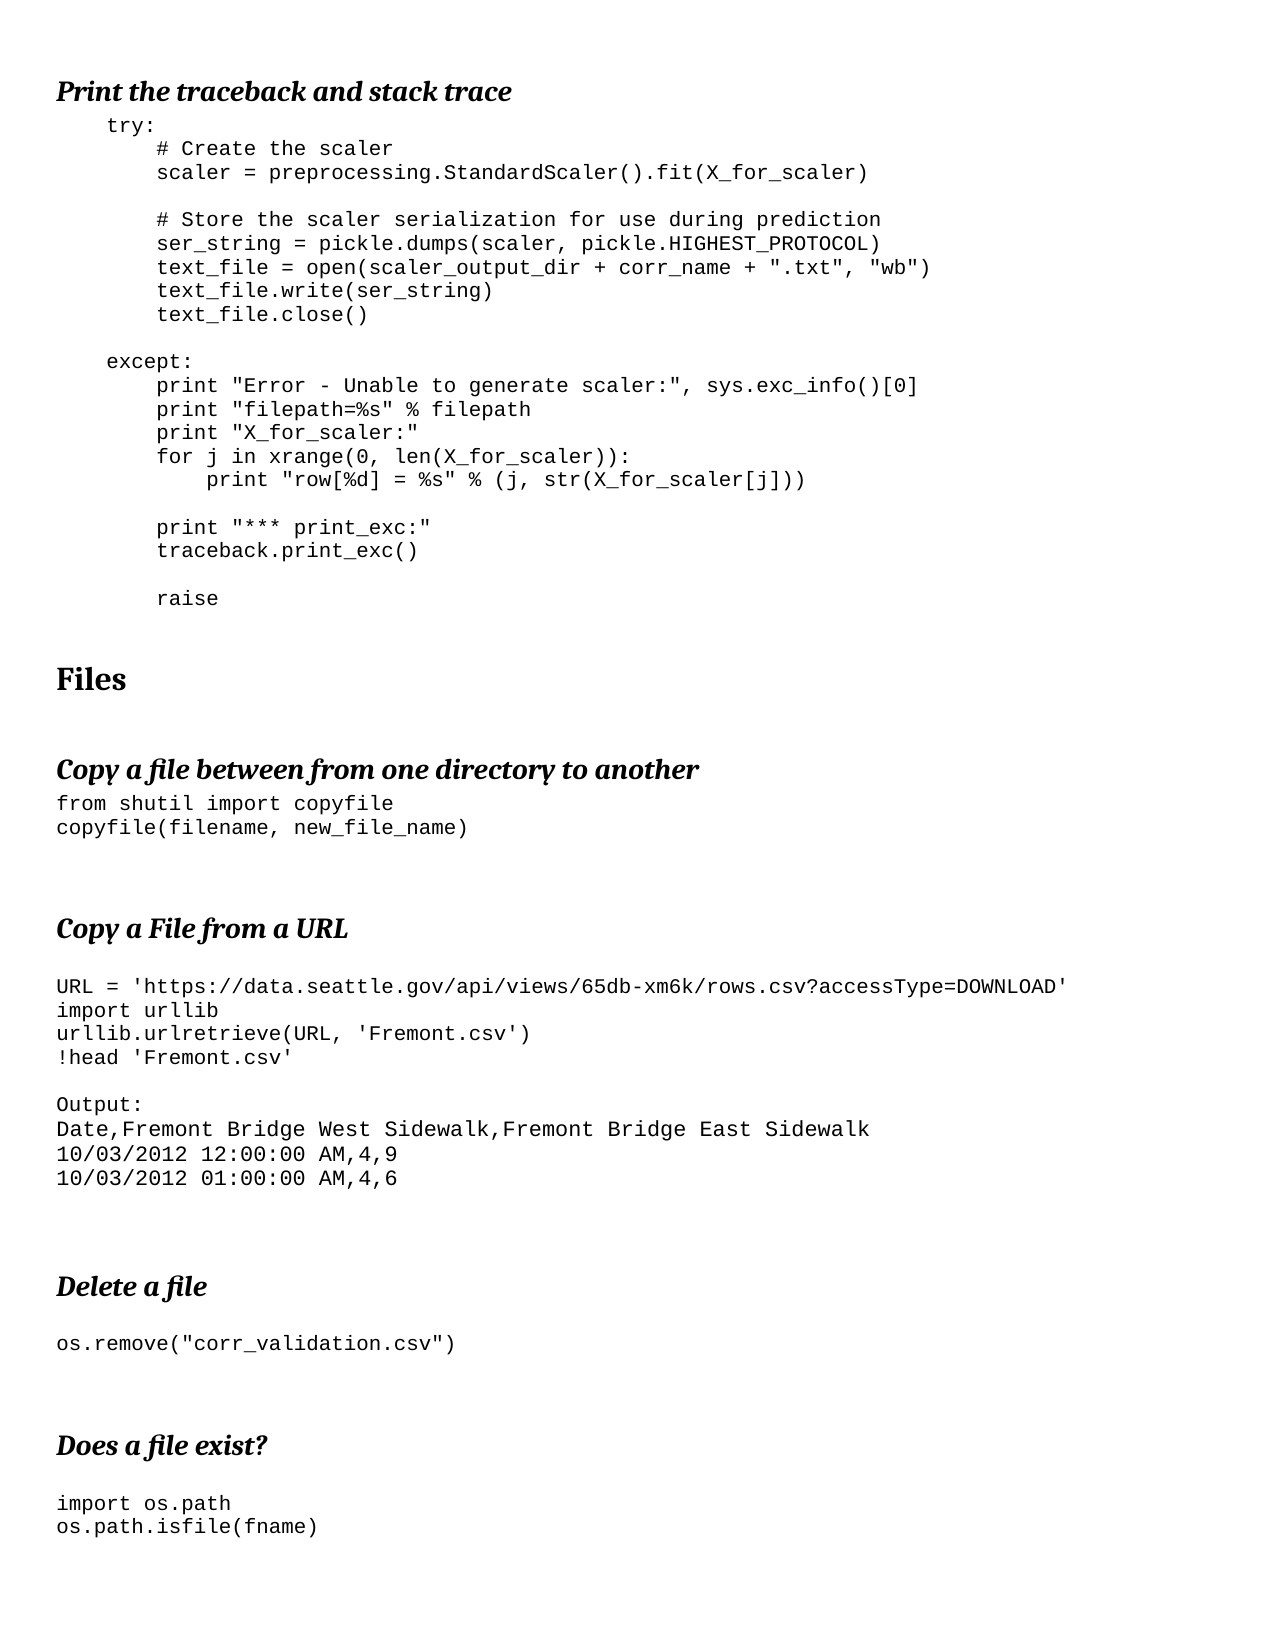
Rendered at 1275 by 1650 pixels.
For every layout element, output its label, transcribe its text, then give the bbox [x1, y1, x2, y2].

text traceback.print_exc() [56, 540, 1200, 564]
text print "filepath=%s" % filepath [56, 398, 1200, 422]
subtitle Copy a File from a URL [56, 913, 1200, 946]
text text_file = open(scaler_output_dir + corr_name + ".txt", "wb") [56, 257, 1200, 280]
text 10/03/2012 12:00:00 AM,4,9 [56, 1143, 1200, 1167]
subtitle Delete a file [56, 1270, 1200, 1303]
text print "Error - Unable to generate scaler:", sys.exc_info()[0] [56, 375, 1200, 398]
text try: [56, 115, 1200, 138]
subtitle Does a file exist? [56, 1429, 1200, 1463]
text Output: [56, 1094, 1200, 1118]
text print "X_for_scaler:" [56, 422, 1200, 446]
text print "*** print_exc:" [56, 517, 1200, 540]
text print "row[%d] = %s" % (j, str(X_for_scaler[j])) [56, 469, 1200, 493]
text raise [56, 588, 1200, 611]
text text_file.close() [56, 304, 1200, 328]
text text_file.write(ser_string) [56, 280, 1200, 304]
text import urllib [56, 1000, 1200, 1023]
subtitle Files [56, 660, 1200, 698]
text 10/03/2012 01:00:00 AM,4,6 [56, 1167, 1200, 1192]
text ser_string = pickle.dumps(scaler, pickle.HIGHEST_PROTOCOL) [56, 233, 1200, 257]
subtitle Print the traceback and stack trace [56, 75, 1200, 108]
text os.remove("corr_validation.csv") [56, 1333, 1200, 1357]
text os.path.isfile(fname) [56, 1516, 1200, 1540]
text copyfile(filename, new_file_name) [56, 817, 1200, 840]
text import os.path [56, 1492, 1200, 1516]
text # Store the scaler serialization for use during prediction [56, 209, 1200, 233]
text Date,Fremont Bridge West Sidewalk,Fremont Bridge East Sidewalk [56, 1118, 1200, 1143]
text URL = 'https://data.seattle.gov/api/views/65db-xm6k/rows.csv?accessType=DOWNLOAD' [56, 976, 1200, 1000]
text urllib.urlretrieve(URL, 'Fremont.csv') [56, 1023, 1200, 1047]
text for j in xrange(0, len(X_for_scaler)): [56, 446, 1200, 469]
text except: [56, 351, 1200, 375]
text scaler = preprocessing.StandardScaler().fit(X_for_scaler) [56, 162, 1200, 186]
text from shutil import copyfile [56, 793, 1200, 817]
text # Create the scaler [56, 138, 1200, 162]
subtitle Copy a file between from one directory to another [56, 753, 1200, 787]
text !head 'Fremont.csv' [56, 1047, 1200, 1071]
